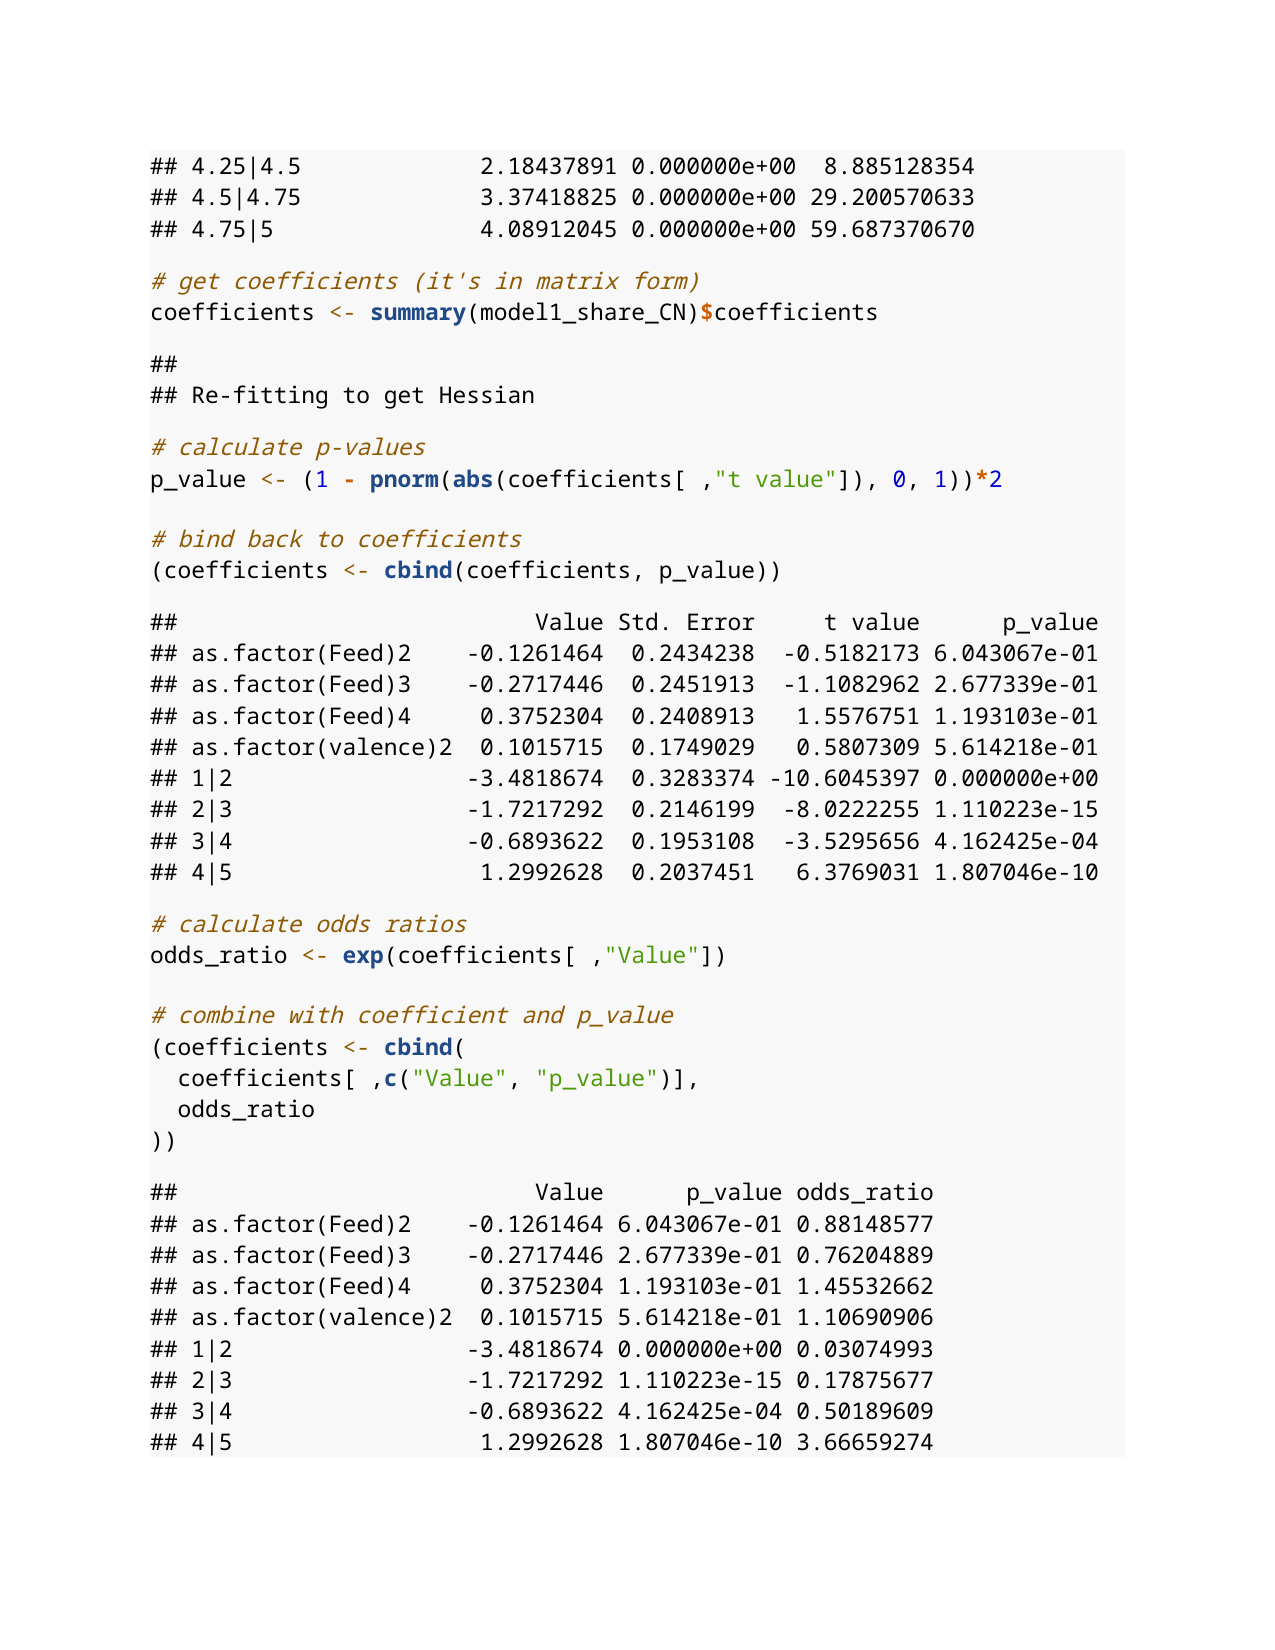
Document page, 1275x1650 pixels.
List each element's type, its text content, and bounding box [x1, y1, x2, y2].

text # calculate p-values p_value <- (1 - pnorm(abs(coefficients[ ,"t value"]), 0, 1))*2 # bind back to coefficients (coefficients <- cbind(coefficients, p_value)) [150, 431, 1125, 585]
text # get coefficients (it's in matrix form) coefficients <- summary(model1_share_CN)$coefficients [150, 264, 1125, 327]
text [150, 150, 1125, 244]
text # calculate odds ratios odds_ratio <- exp(coefficients[ ,"Value"]) # combine with coefficient and p_value (coefficients <- cbind( coefficients[ ,c("Value", "p_value")], odds_ratio )) [150, 908, 1125, 1155]
text ## Value p_value odds_ratio ## as.factor(Feed)2 -0.1261464 6.043067e-01 0.88148577 ## as.factor(Feed)3 -0.2717446 2.677339e-01 0.76204889 ## as.factor(Feed)4 0.3752304 1.193103e-01 1.45532662 ## as.factor(valence)2 0.1015715 5.614218e-01 1.10690906 ## 1|2 -3.4818674 0.000000e+00 0.03074993 ## 2|3 -1.7217292 1.110223e-15 0.17875677 ## 3|4 -0.6893622 4.162425e-04 0.50189609 ## 4|5 1.2992628 1.807046e-10 3.66659274 [150, 1176, 1125, 1457]
text ## ## Re-fitting to get Hessian [150, 348, 1125, 410]
text ## Value Std. Error t value p_value ## as.factor(Feed)2 -0.1261464 0.2434238 -0.5182173 6.043067e-01 ## as.factor(Feed)3 -0.2717446 0.2451913 -1.1082962 2.677339e-01 ## as.factor(Feed)4 0.3752304 0.2408913 1.5576751 1.193103e-01 ## as.factor(valence)2 0.1015715 0.1749029 0.5807309 5.614218e-01 ## 1|2 -3.4818674 0.3283374 -10.6045397 0.000000e+00 ## 2|3 -1.7217292 0.2146199 -8.0222255 1.110223e-15 ## 3|4 -0.6893622 0.1953108 -3.5295656 4.162425e-04 ## 4|5 1.2992628 0.2037451 6.3769031 1.807046e-10 [150, 606, 1125, 887]
